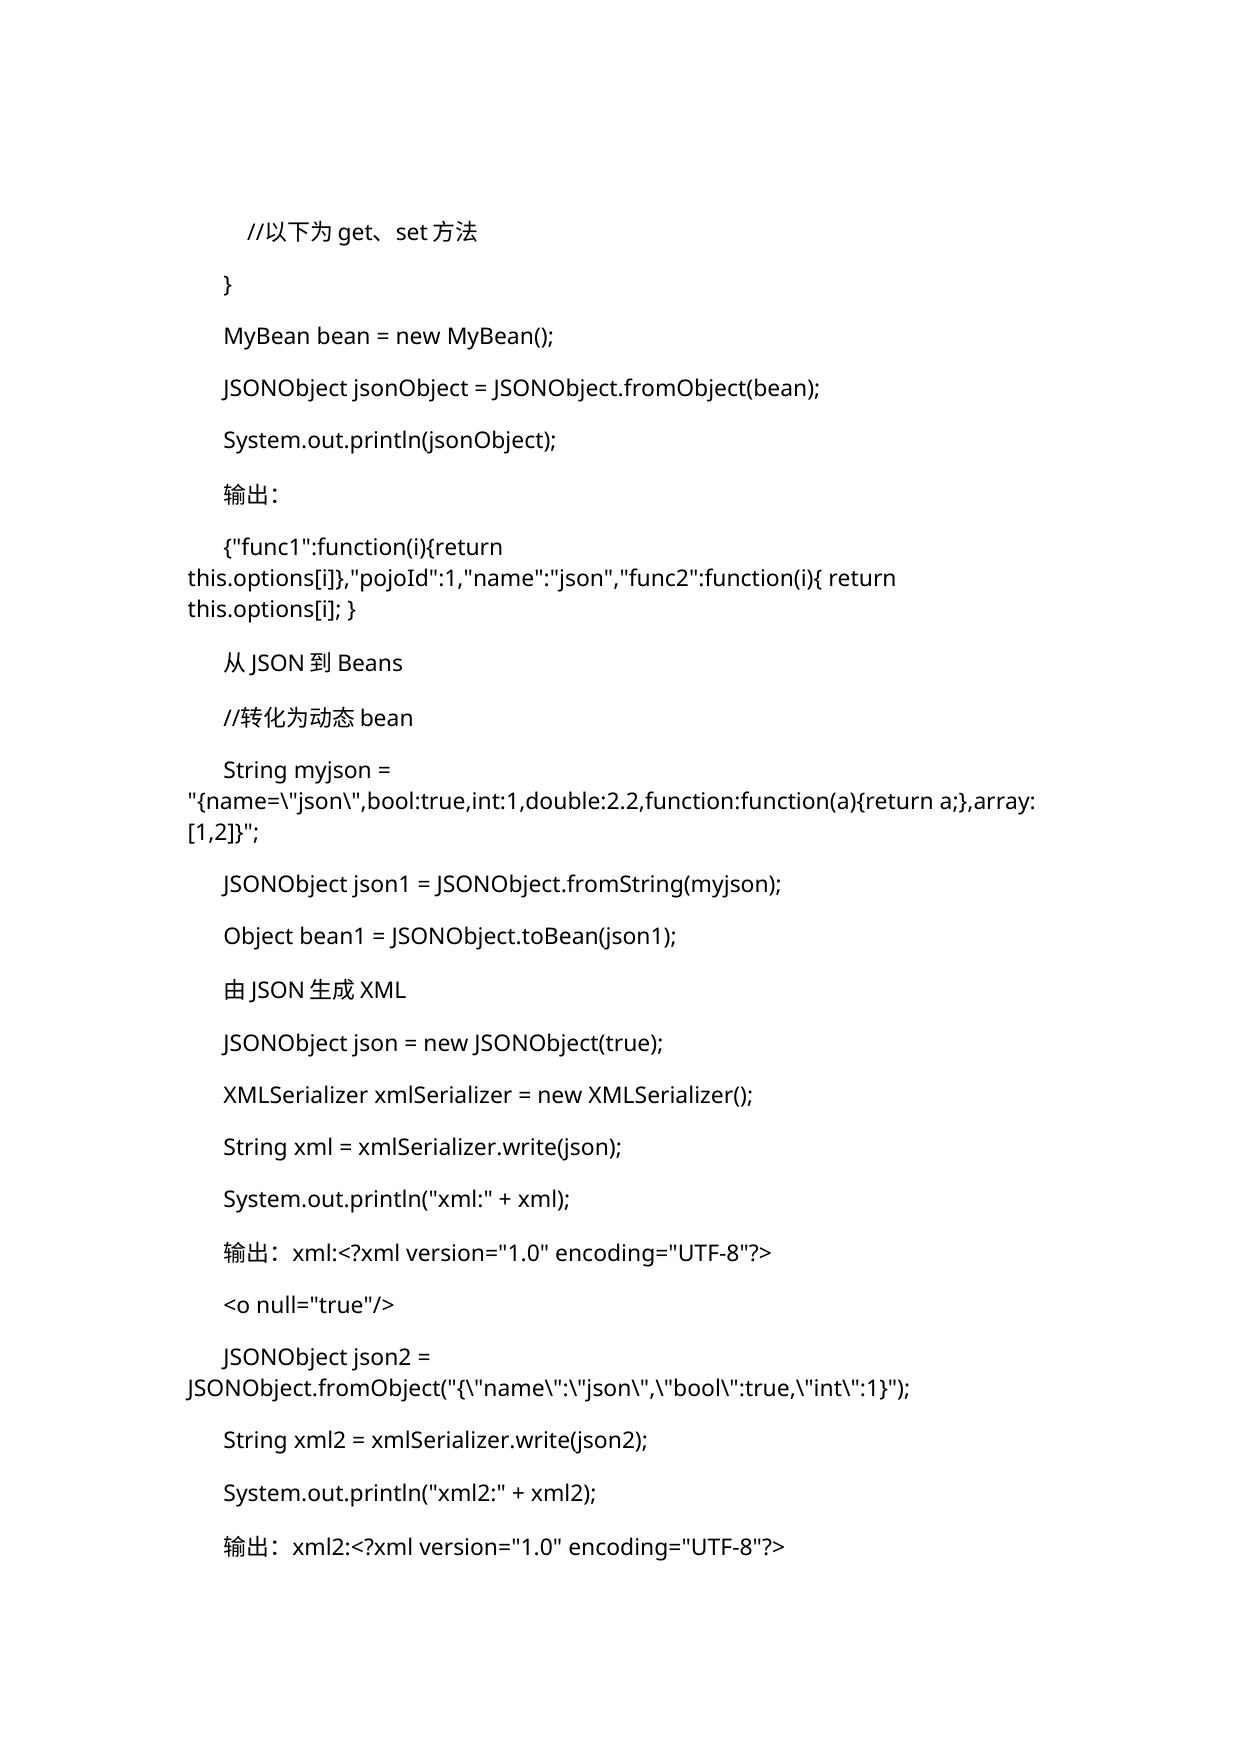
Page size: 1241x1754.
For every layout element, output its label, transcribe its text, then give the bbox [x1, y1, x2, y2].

text System.out.println("xml:" + xml); [187, 1183, 1053, 1214]
text JSONObject json = new JSONObject(true); [187, 1026, 1053, 1058]
text 输出：xml2:<?xml version="1.0" encoding="UTF-8"?> [187, 1528, 1053, 1562]
text {"func1":function(i){return this.options[i]},"pojoId":1,"name":"json","func2":function(i){ return this.options[i]; } [187, 531, 1053, 624]
text JSONObject jsonObject = JSONObject.fromObject(bean); [187, 372, 1053, 404]
text String xml = xmlSerializer.write(json); [187, 1131, 1053, 1162]
text String xml2 = xmlSerializer.write(json2); [187, 1424, 1053, 1456]
text 输出：xml:<?xml version="1.0" encoding="UTF-8"?> [187, 1235, 1053, 1268]
text 输出： [187, 477, 1053, 510]
text JSONObject json2 = JSONObject.fromObject("{\"name\":\"json\",\"bool\":true,\"int\":1}"); [187, 1341, 1053, 1403]
text System.out.println(jsonObject); [187, 424, 1053, 456]
text } [187, 268, 1053, 299]
text JSONObject json1 = JSONObject.fromString(myjson); [187, 868, 1053, 899]
text 由JSON生成XML [187, 972, 1053, 1006]
text Object bean1 = JSONObject.toBean(json1); [187, 920, 1053, 951]
text XMLSerializer xmlSerializer = new XMLSerializer(); [187, 1078, 1053, 1110]
text //转化为动态bean [187, 699, 1053, 733]
text String myjson = "{name=\"json\",bool:true,int:1,double:2.2,function:function(a){return a;},array:[1,2]}"; [187, 753, 1053, 847]
text //以下为get、set方法 [187, 214, 1053, 247]
text MyBean bean = new MyBean(); [187, 320, 1053, 352]
text 从JSON到Beans [187, 645, 1053, 678]
text System.out.println("xml2:" + xml2); [187, 1476, 1053, 1508]
text <o null="true"/> [187, 1289, 1053, 1320]
